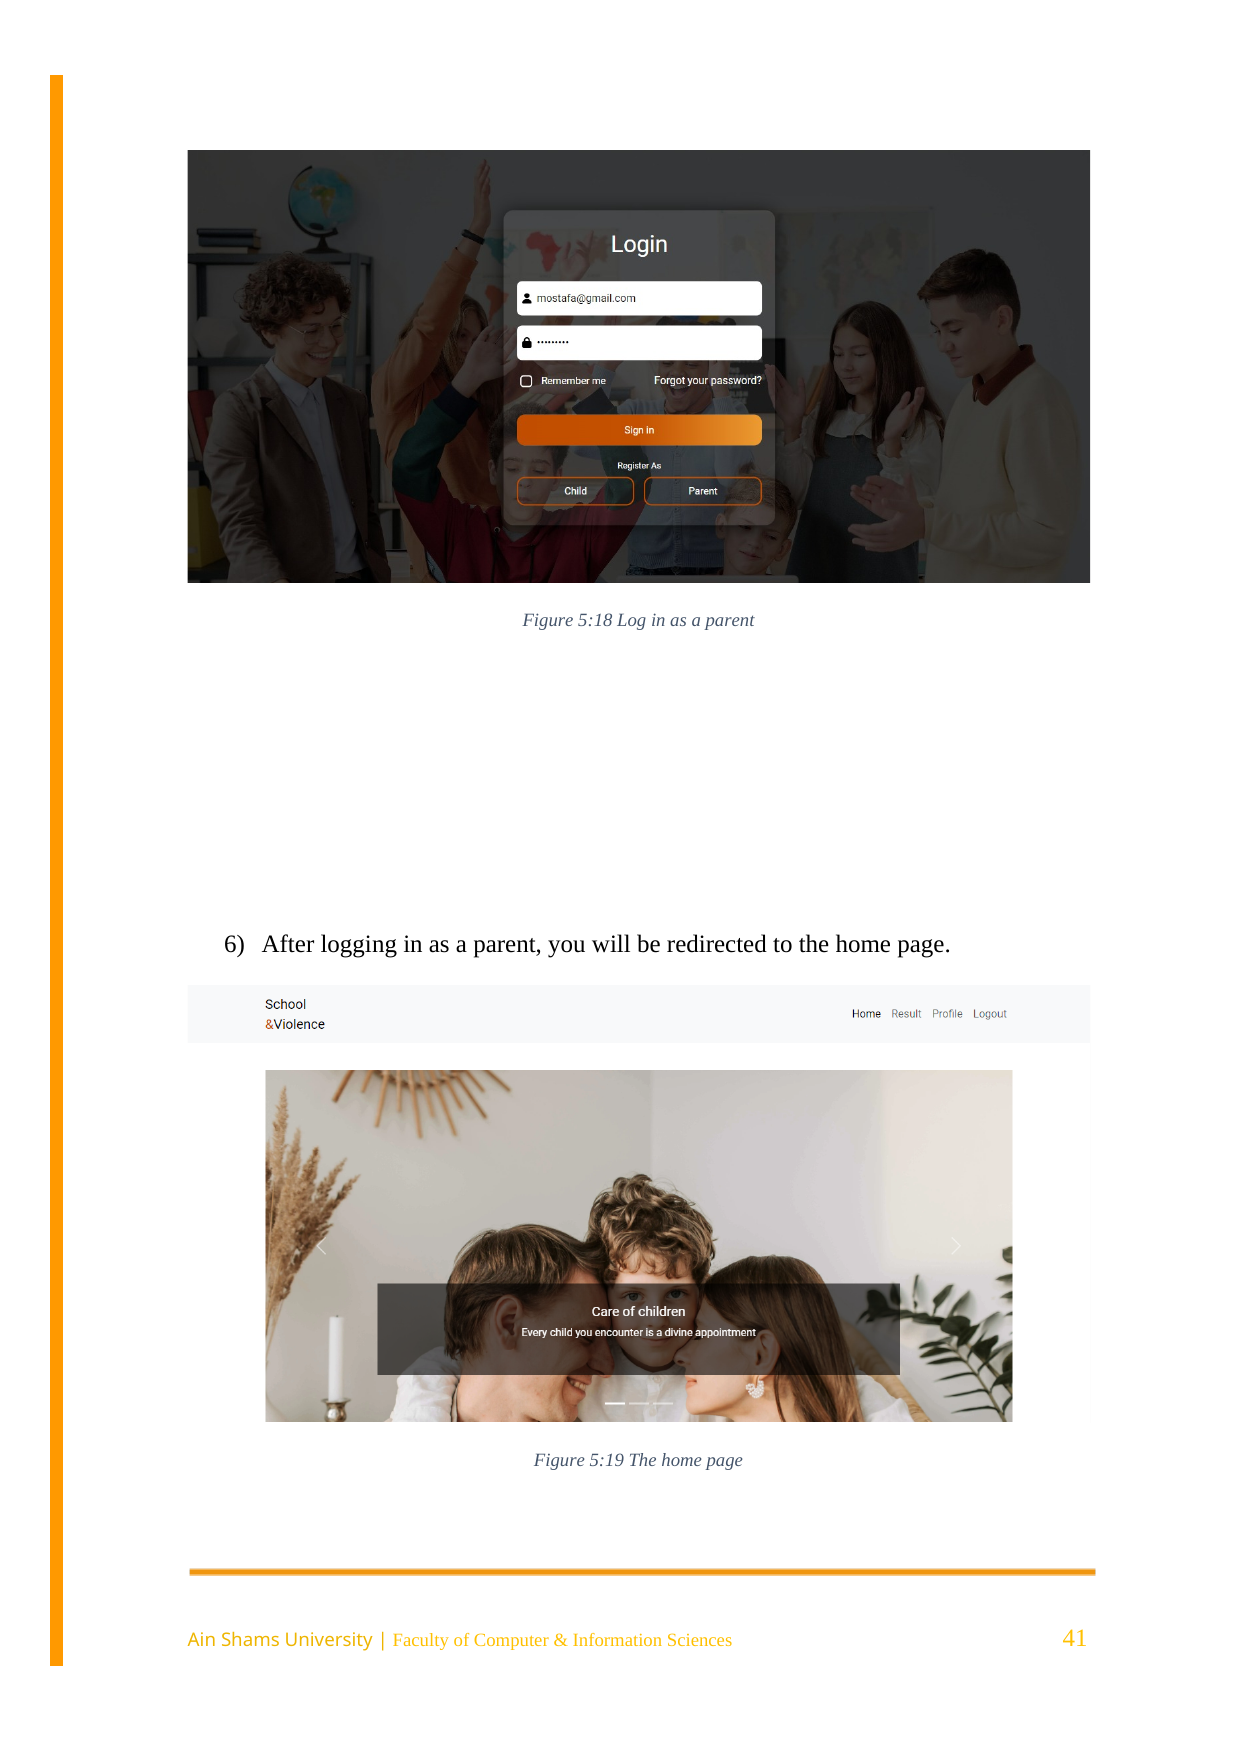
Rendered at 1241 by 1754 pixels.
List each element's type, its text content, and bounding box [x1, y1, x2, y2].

picture [187, 1567, 1100, 1576]
picture [187, 985, 1091, 1423]
list After logging in as a parent, you will be redirected to the home page. [224, 929, 1090, 958]
